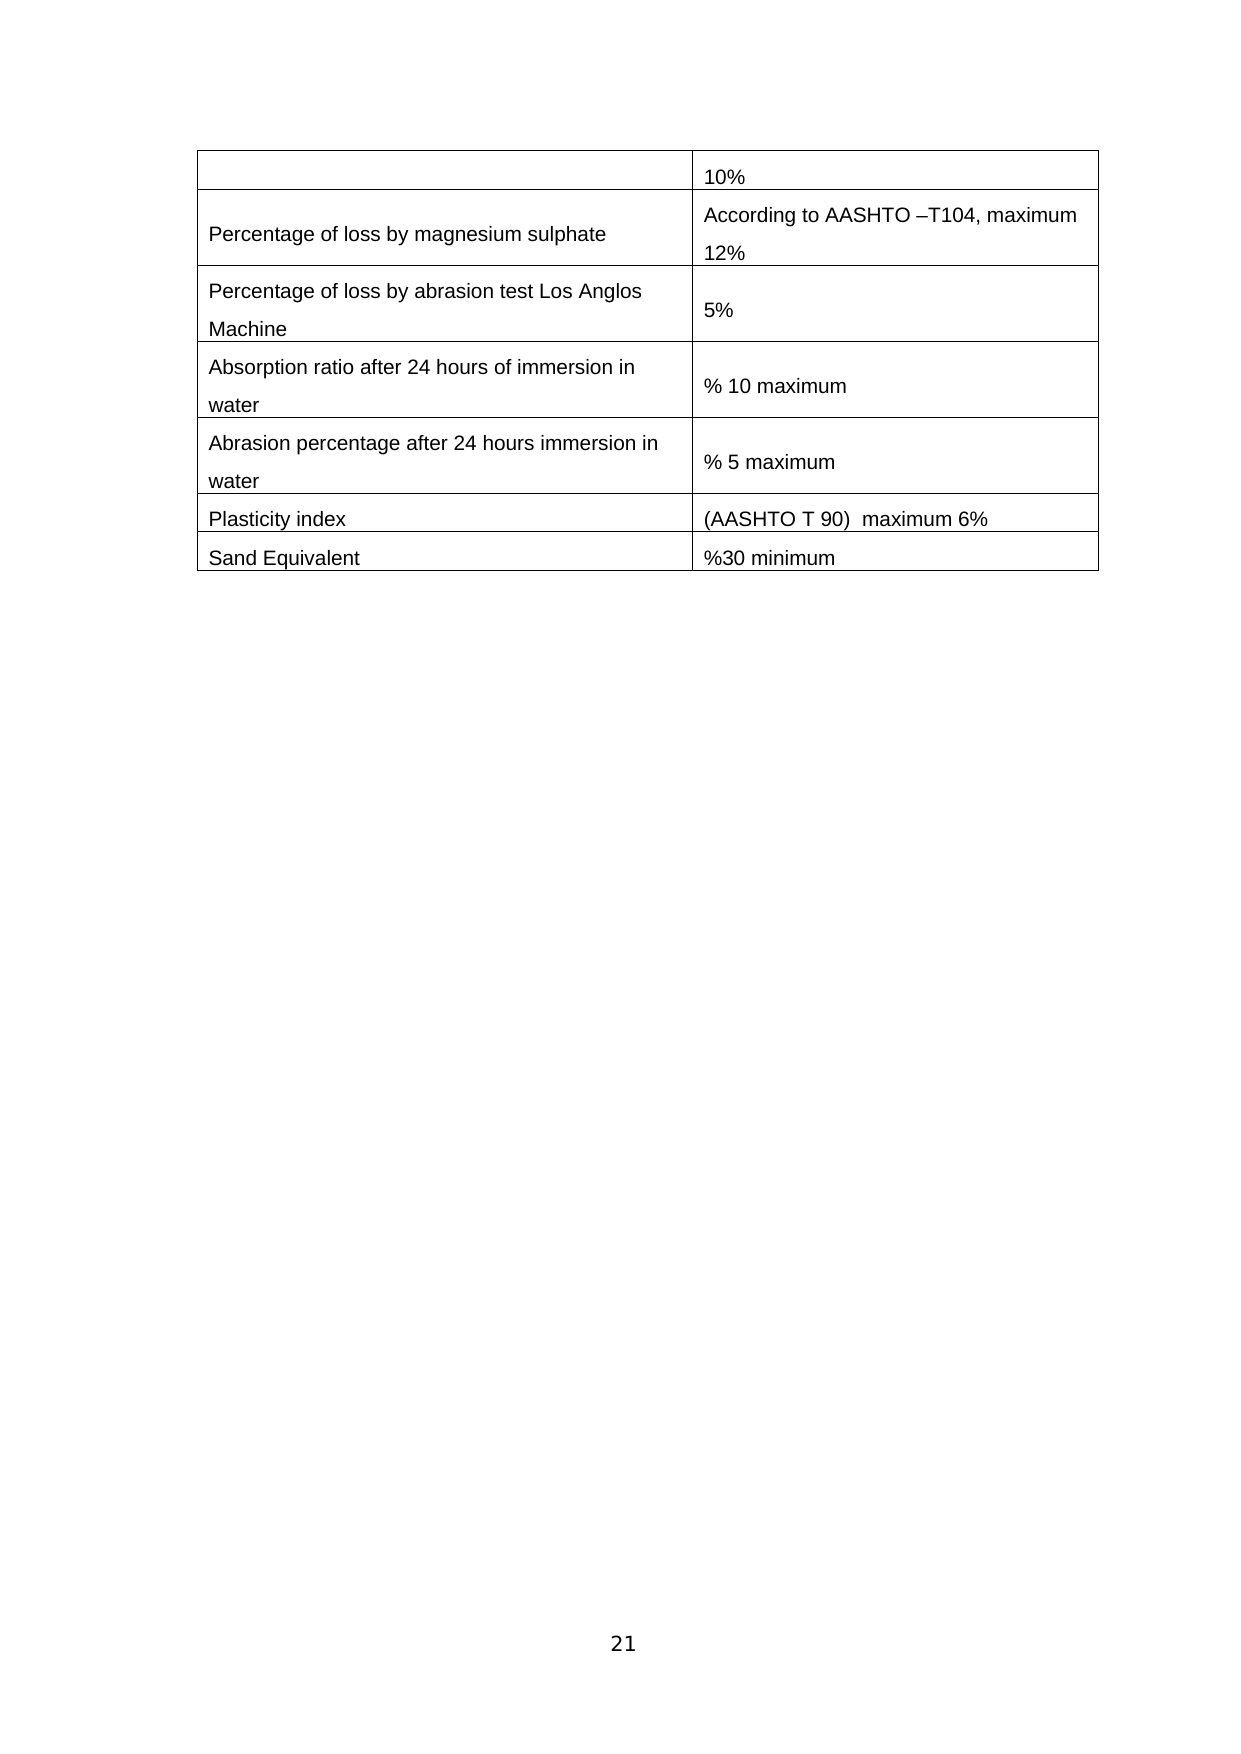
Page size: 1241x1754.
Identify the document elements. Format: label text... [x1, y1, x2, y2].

table_cell % 5 maximum [693, 418, 1098, 493]
table_cell % 10 maximum [693, 342, 1098, 417]
table_cell (AASHTO T 90) maximum 6% [693, 494, 1098, 531]
table_cell Abrasion percentage after 24 hours immersion in water [198, 418, 692, 493]
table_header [198, 151, 692, 188]
table_cell Percentage of loss by abrasion test Los Anglos Machine [198, 266, 692, 341]
table_cell Sand Equivalent [198, 532, 692, 570]
table_cell According to AASHTO –T104, maximum 12% [693, 190, 1098, 264]
table_cell Plasticity index [198, 494, 692, 531]
table_cell Absorption ratio after 24 hours of immersion in water [198, 342, 692, 417]
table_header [693, 151, 1098, 188]
table_cell Percentage of loss by magnesium sulphate [198, 190, 692, 264]
table_cell %30 minimum [693, 532, 1098, 570]
table_cell 5% [693, 266, 1098, 341]
